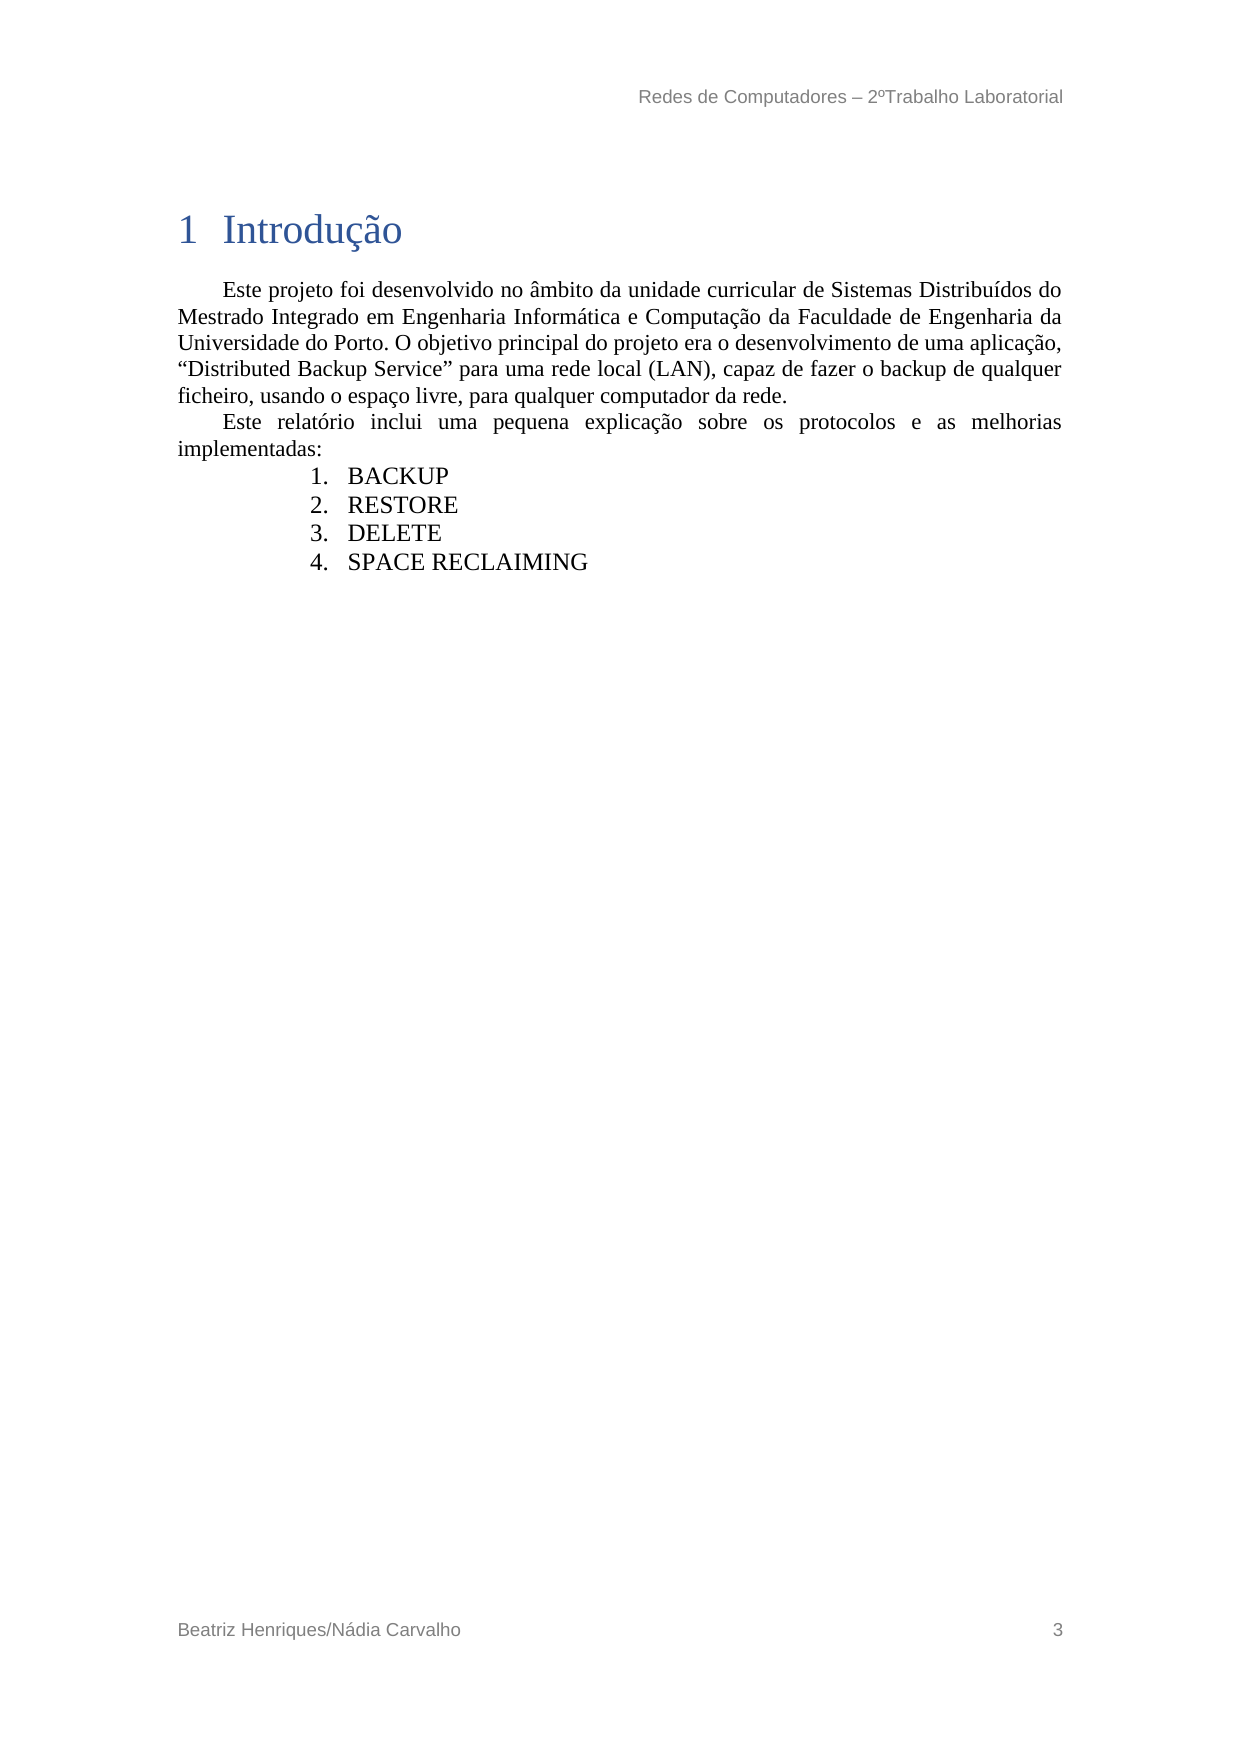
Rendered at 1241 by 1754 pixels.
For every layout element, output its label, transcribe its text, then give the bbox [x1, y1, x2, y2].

text Este projeto foi desenvolvido no âmbito da unidade curricular de Sistemas Distribuídos do Mestrado Integrado em Engenharia Informática e Computação da Faculdade de Engenharia da Universidade do Porto. O objetivo principal do projeto era o desenvolvimento de uma aplicação, “Distributed Backup Service” para uma rede local (LAN), capaz de fazer o backup de qualquer ficheiro, usando o espaço livre, para qualquer computador da rede. [177, 276, 1063, 408]
list RESTORE [310, 490, 1063, 518]
subtitle Introdução [177, 204, 1063, 252]
text Este relatório inclui uma pequena explicação sobre os protocolos e as melhorias implementadas: [177, 408, 1063, 461]
list DELETE [310, 518, 1063, 547]
list BACKUP [310, 461, 1063, 490]
list SPACE RECLAIMING [310, 547, 1063, 576]
